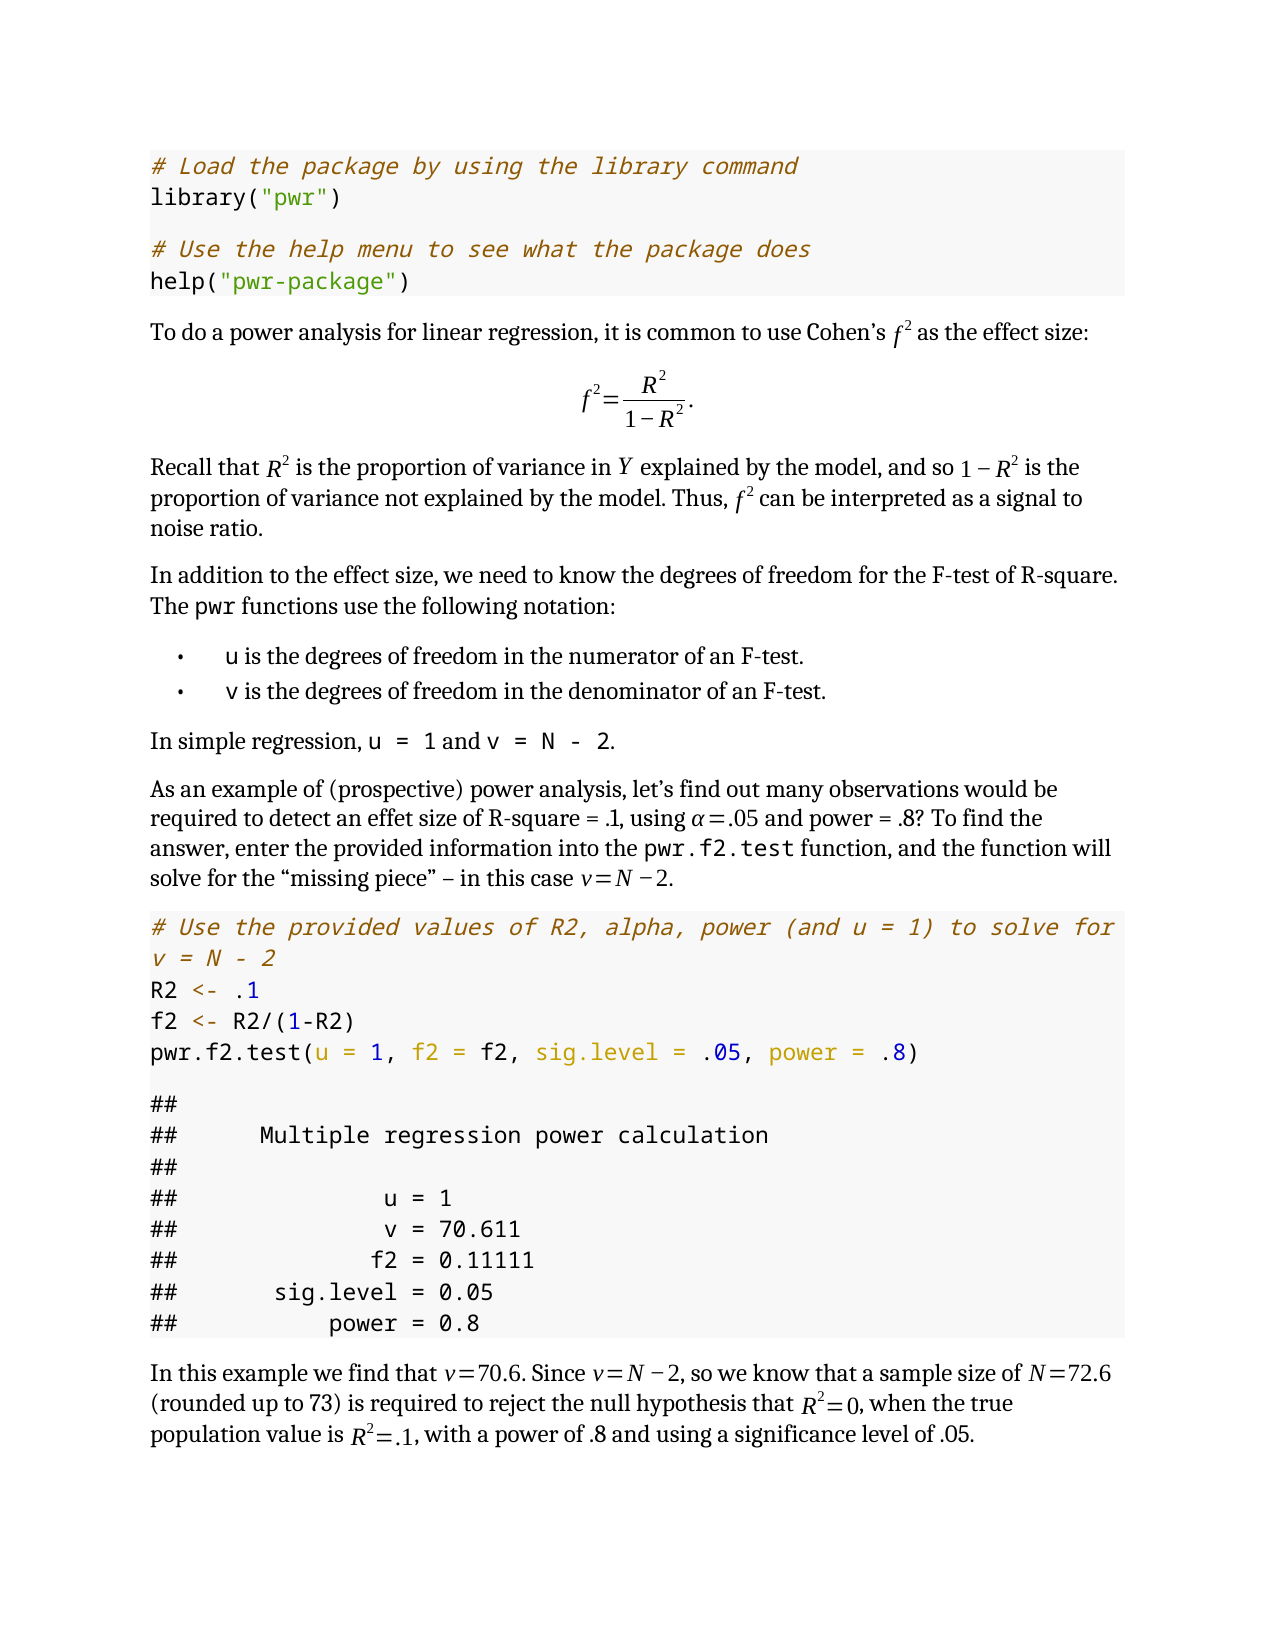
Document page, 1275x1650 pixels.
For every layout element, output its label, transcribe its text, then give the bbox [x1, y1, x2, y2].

text # Use the help menu to see what the package does help("pwr-package") [150, 233, 1125, 296]
text # Load the package by using the library command library("pwr") [342, 150, 1125, 212]
text In simple regression, u = 1 and v = N - 2. [150, 725, 1125, 756]
text Recall that is the proportion of variance in explained by the model, and so is the proportion of variance not explained by the model. Thus, can be interpreted as a signal to noise ratio. [150, 451, 1125, 542]
list u is the degrees of freedom in the numerator of an F-test. [175, 640, 1125, 671]
text ## ## Multiple regression power calculation ## ## u = 1 ## v = 70.611 ## f2 = 0.11111 ## sig.level = 0.05 ## power = 0.8 [150, 1088, 1125, 1338]
text In addition to the effect size, we need to know the degrees of freedom for the F-test of R-square. The pwr functions use the following notation: [150, 561, 1125, 621]
text To do a power analysis for linear regression, it is common to use Cohen’s as the effect size: [150, 317, 1125, 348]
text # Use the provided values of R2, alpha, power (and u = 1) to solve for v = N - 2 R2 <- .1 f2 <- R2/(1-R2) pwr.f2.test(u = 1, f2 = f2, sig.level = .05, power = .8) [150, 911, 1125, 1067]
list v is the degrees of freedom in the denominator of an F-test. [175, 675, 1125, 706]
text As an example of (prospective) power analysis, let’s find out many observations would be required to detect an effet size of R-square = .1, using and power = .8? To find the answer, enter the provided information into the pwr.f2.test function, and the function will solve for the “missing piece” – in this case . [150, 775, 1125, 892]
text In this example we find that . Since , so we know that a sample size of (rounded up to 73) is required to reject the null hypothesis that , when the true population value is , with a power of .8 and using a significance level of .05. [150, 1359, 1125, 1450]
